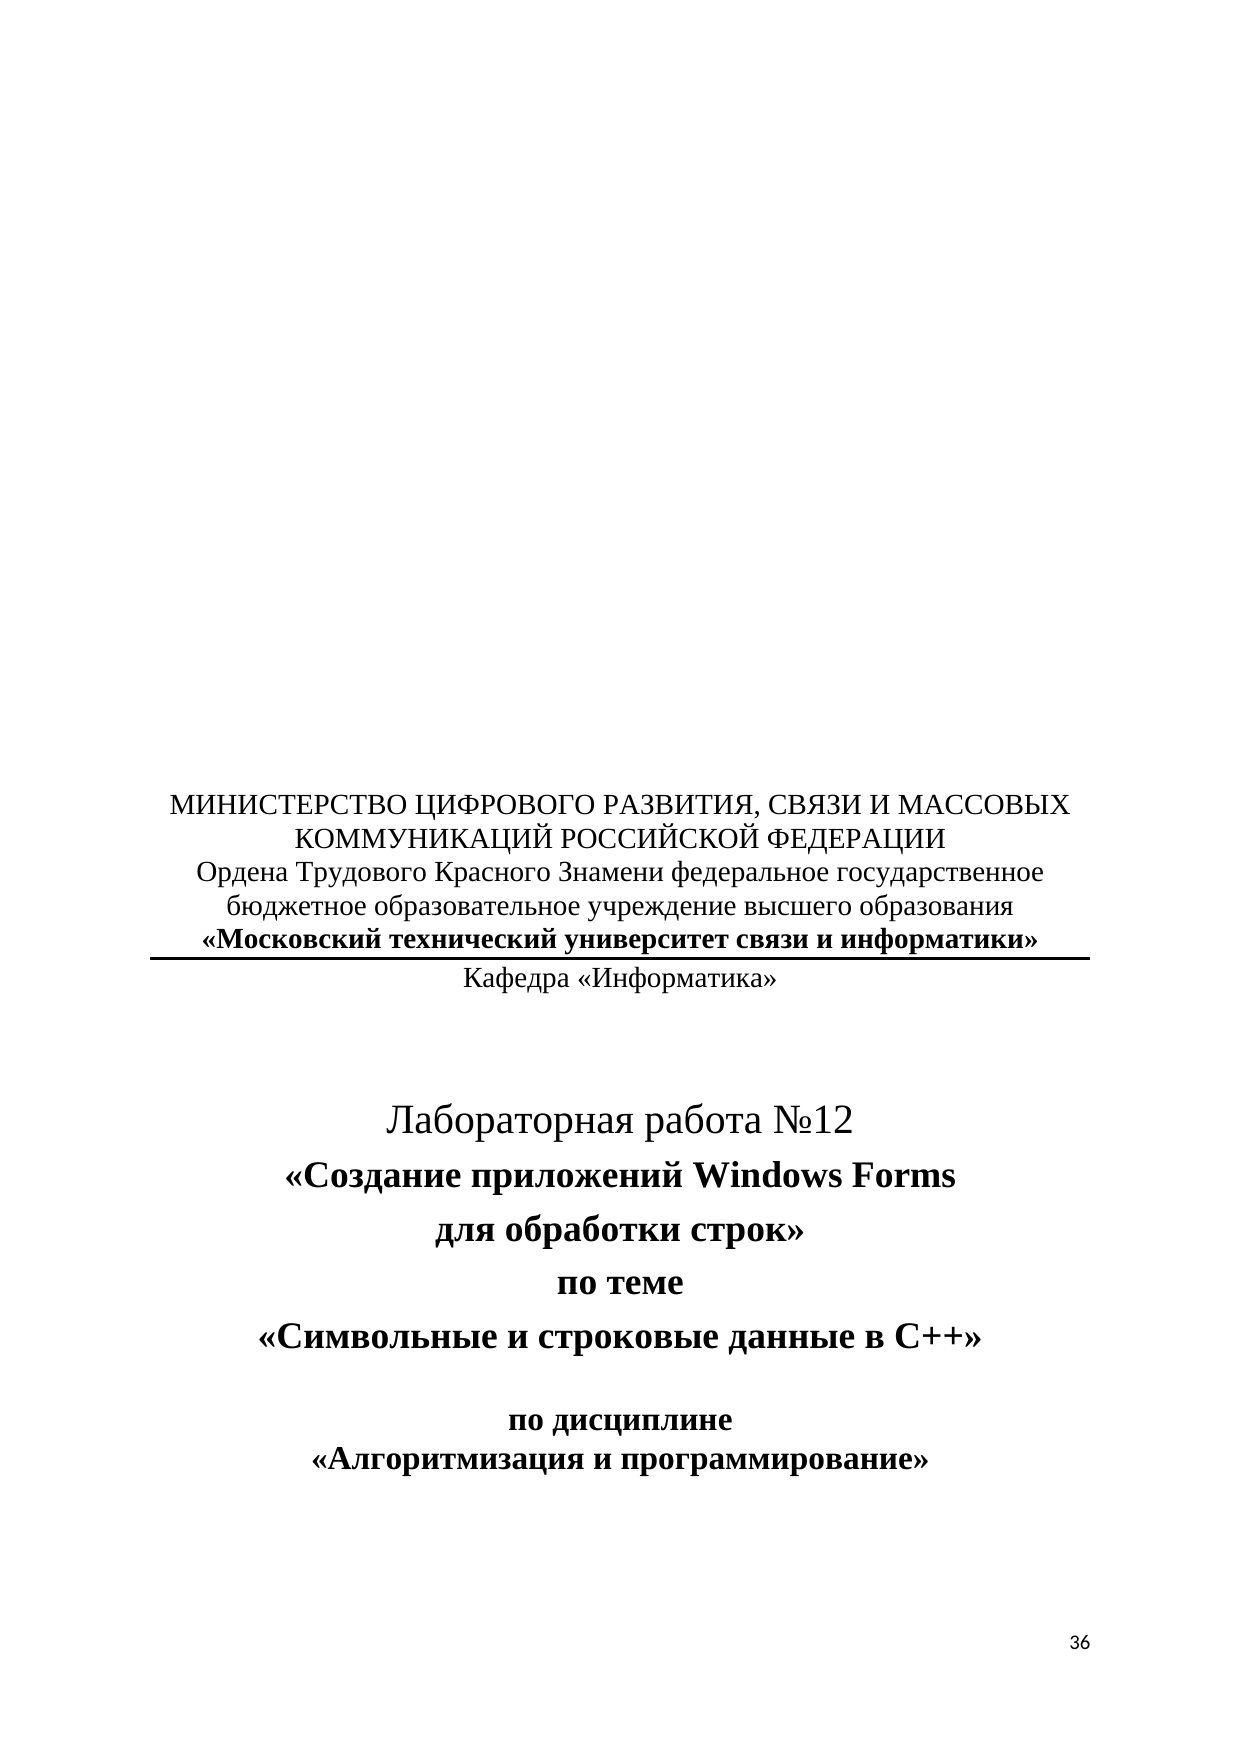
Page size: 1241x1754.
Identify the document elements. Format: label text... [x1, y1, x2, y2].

text «Московский технический университет связи и информатики» [150, 921, 1090, 957]
text по дисциплине [150, 1399, 1090, 1438]
text Лабораторная работа №12 [150, 1094, 1090, 1142]
text «Алгоритмизация и программирование» [150, 1438, 1090, 1476]
text Кафедра «Информатика» [150, 960, 1090, 994]
text «Создание приложений Windows Forms [150, 1153, 1090, 1196]
text «Символьные и строковые данные в С++» [150, 1313, 1090, 1356]
text МИНИСТЕРСТВО ЦИФРОВОГО РАЗВИТИЯ, СВЯЗИ И МАССОВЫХ КОММУНИКАЦИЙ РОССИЙСКОЙ ФЕДЕРАЦИИ [150, 787, 1090, 854]
text для обработки строк» [150, 1206, 1090, 1249]
text Ордена Трудового Красного Знамени федеральное государственное бюджетное образовательное учреждение высшего образования [150, 854, 1090, 921]
text по теме [150, 1260, 1090, 1303]
